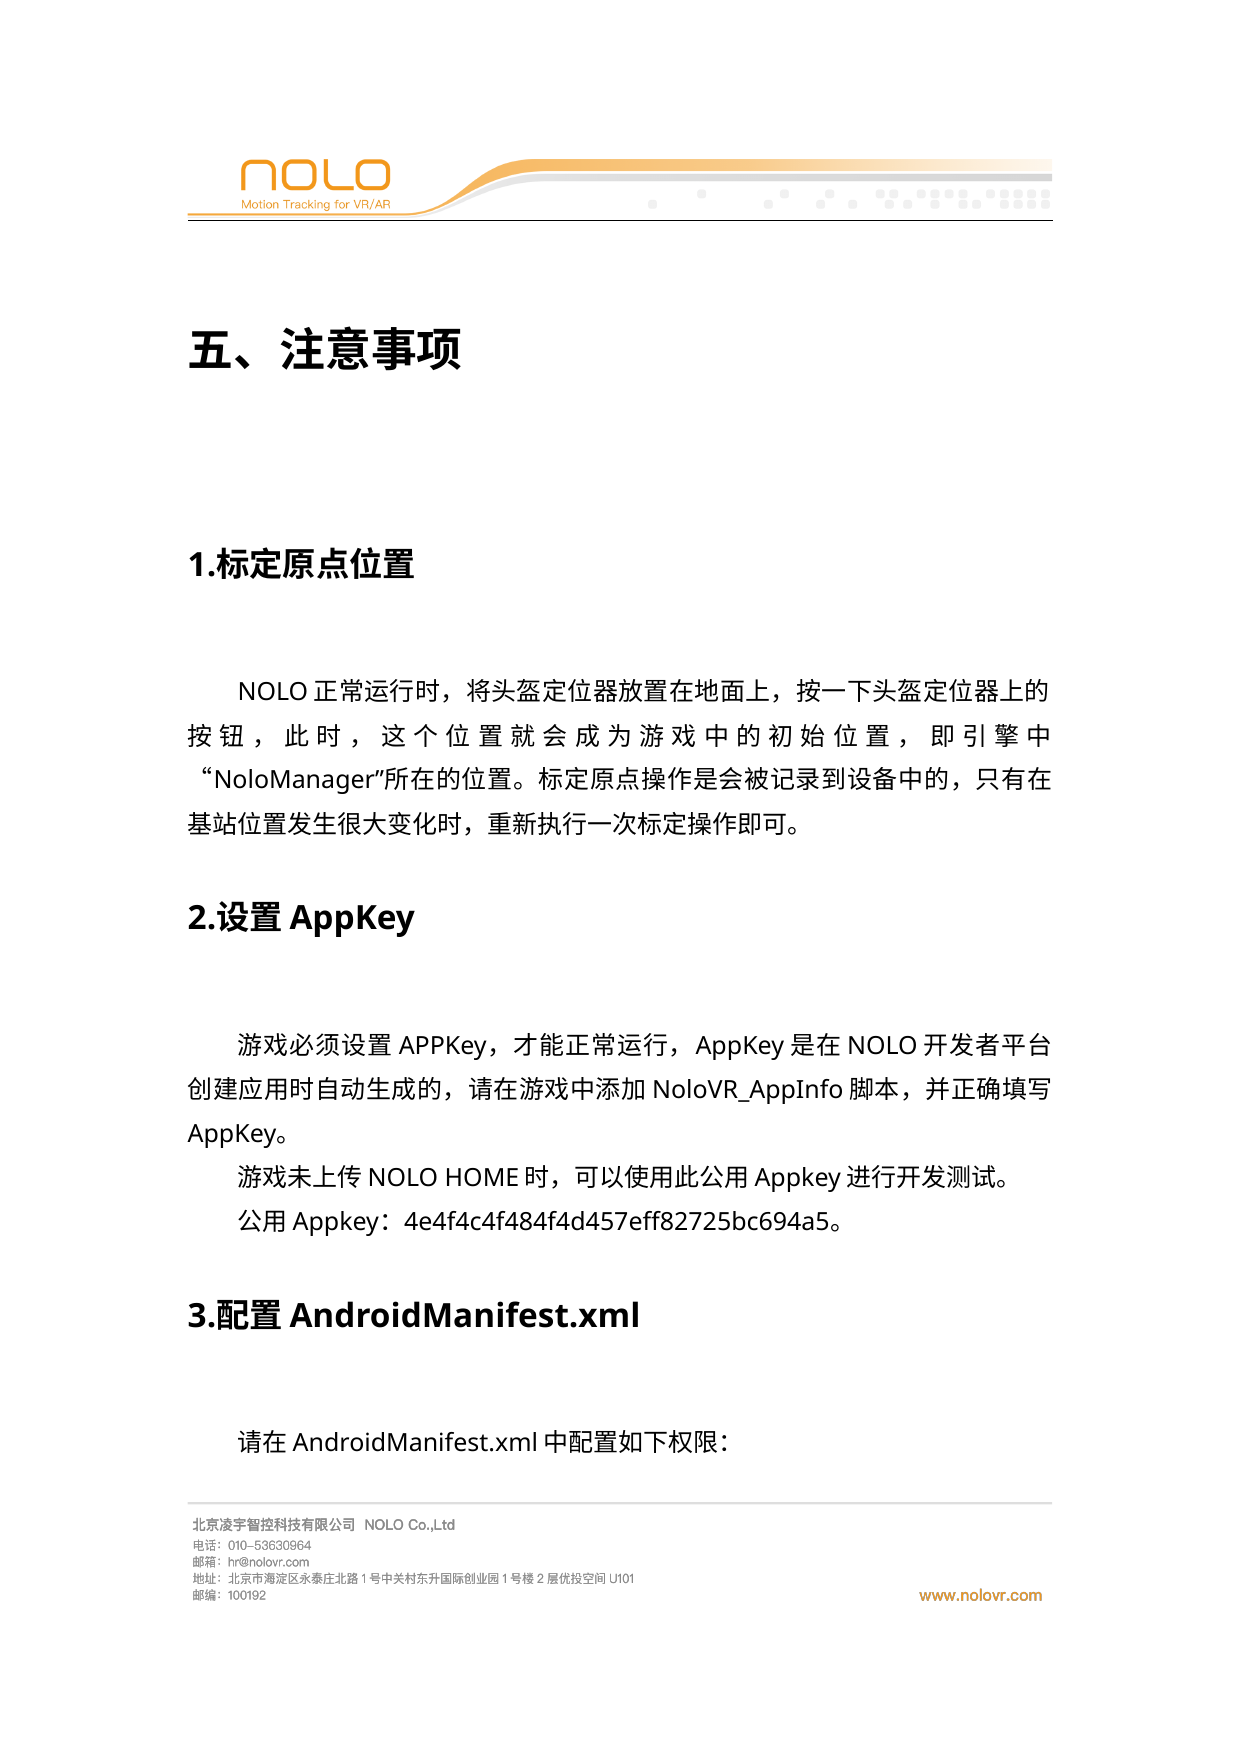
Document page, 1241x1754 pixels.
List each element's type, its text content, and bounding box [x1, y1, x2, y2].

text 请在AndroidManifest.xml中配置如下权限： [187, 1419, 1053, 1463]
subtitle 3.配置AndroidManifest.xml [187, 1269, 1053, 1357]
subtitle 2.设置AppKey [187, 871, 1053, 959]
picture [187, 1502, 1053, 1601]
text NOLO正常运行时，将头盔定位器放置在地面上，按一下头盔定位器上的按钮，此时，这个位置就会成为游戏中的初始位置，即引擎中“NoloManager”所在的位置。标定原点操作是会被记录到设备中的，只有在基站位置发生很大变化时，重新执行一次标定操作即可。 [187, 668, 1053, 844]
text 公用Appkey：4e4f4c4f484f4d457eff82725bc694a5。 [187, 1198, 1053, 1242]
subtitle 五、注意事项 [187, 303, 1053, 391]
picture [187, 159, 1053, 218]
subtitle 1.标定原点位置 [187, 518, 1053, 606]
text 游戏必须设置APPKey，才能正常运行，AppKey是在NOLO开发者平台创建应用时自动生成的，请在游戏中添加NoloVR_AppInfo脚本，并正确填写AppKey。 [187, 1021, 1053, 1153]
text 游戏未上传NOLO HOME时，可以使用此公用Appkey进行开发测试。 [187, 1153, 1053, 1198]
